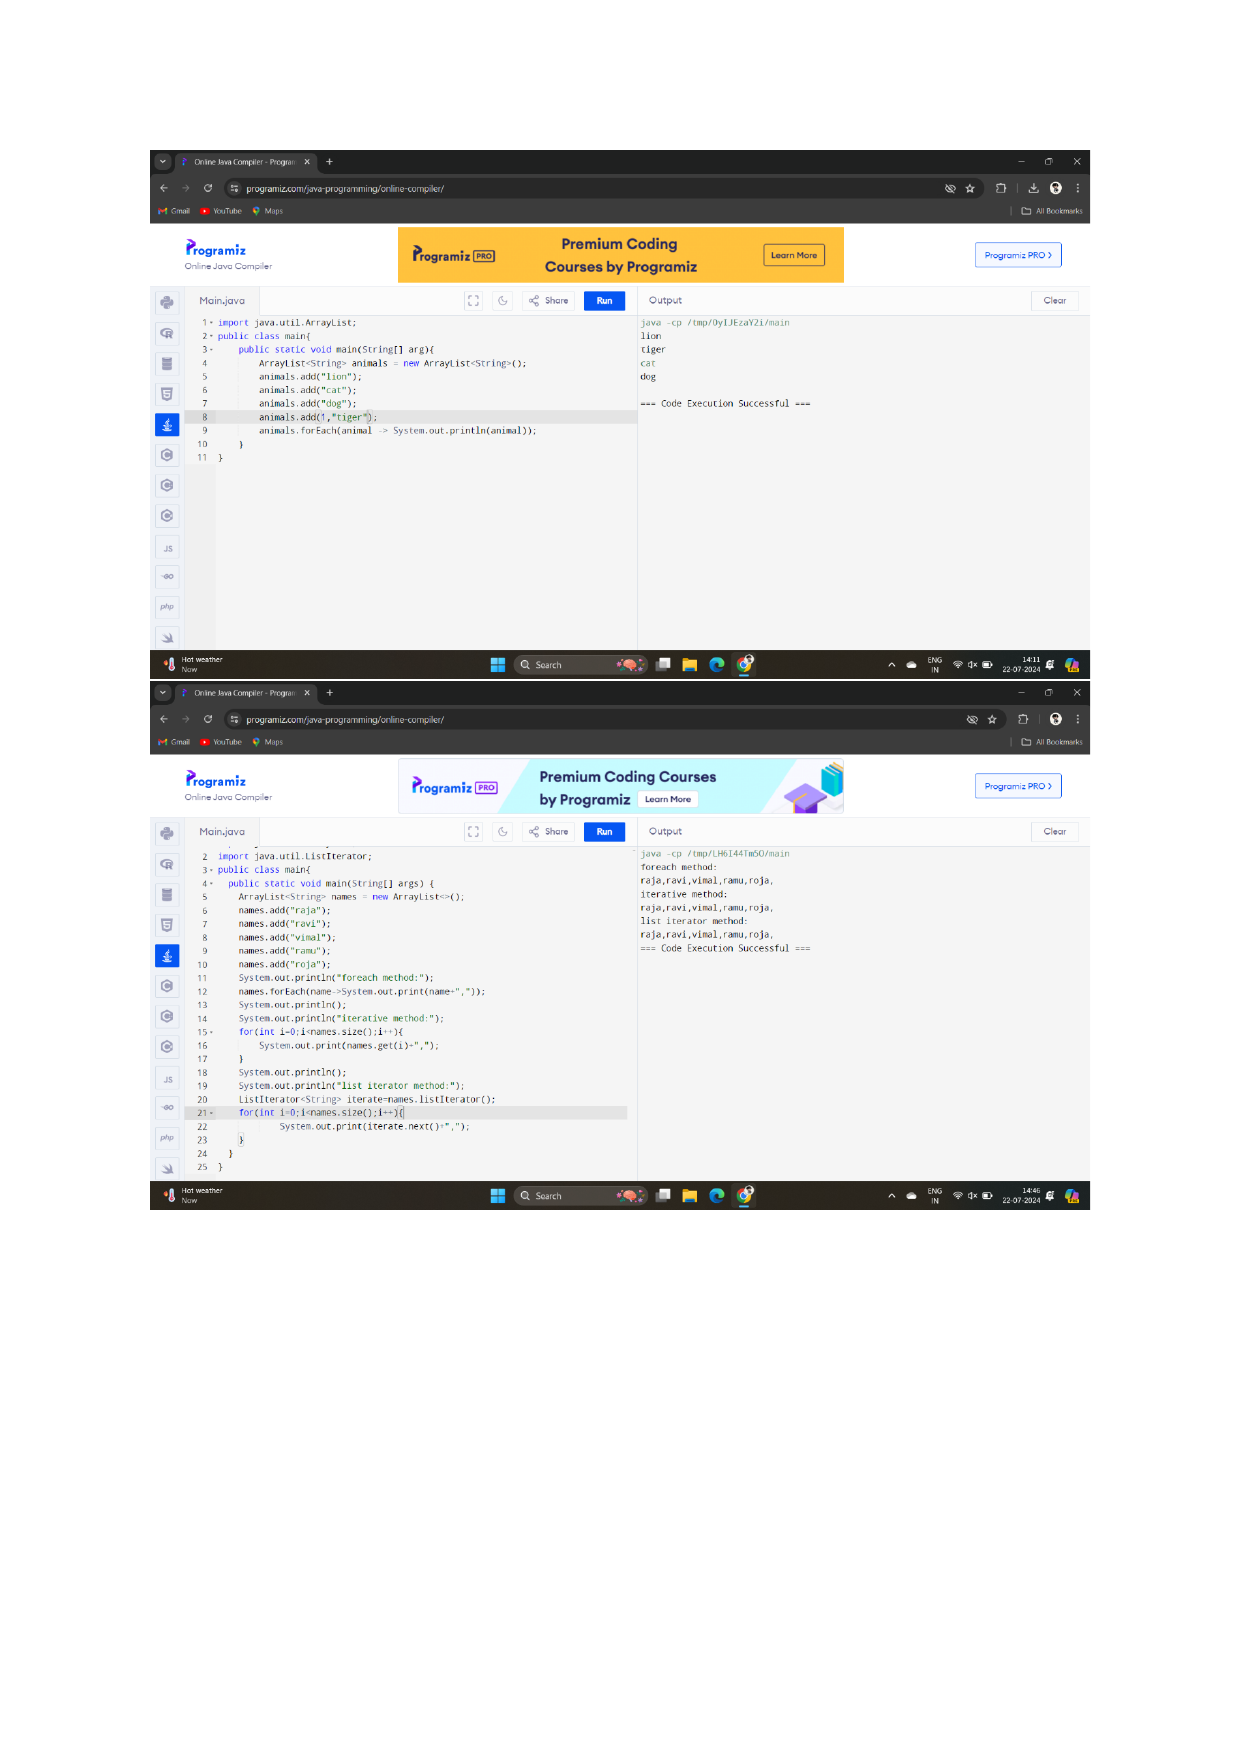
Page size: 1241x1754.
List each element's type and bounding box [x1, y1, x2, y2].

picture [150, 150, 1091, 679]
picture [150, 681, 1091, 1210]
